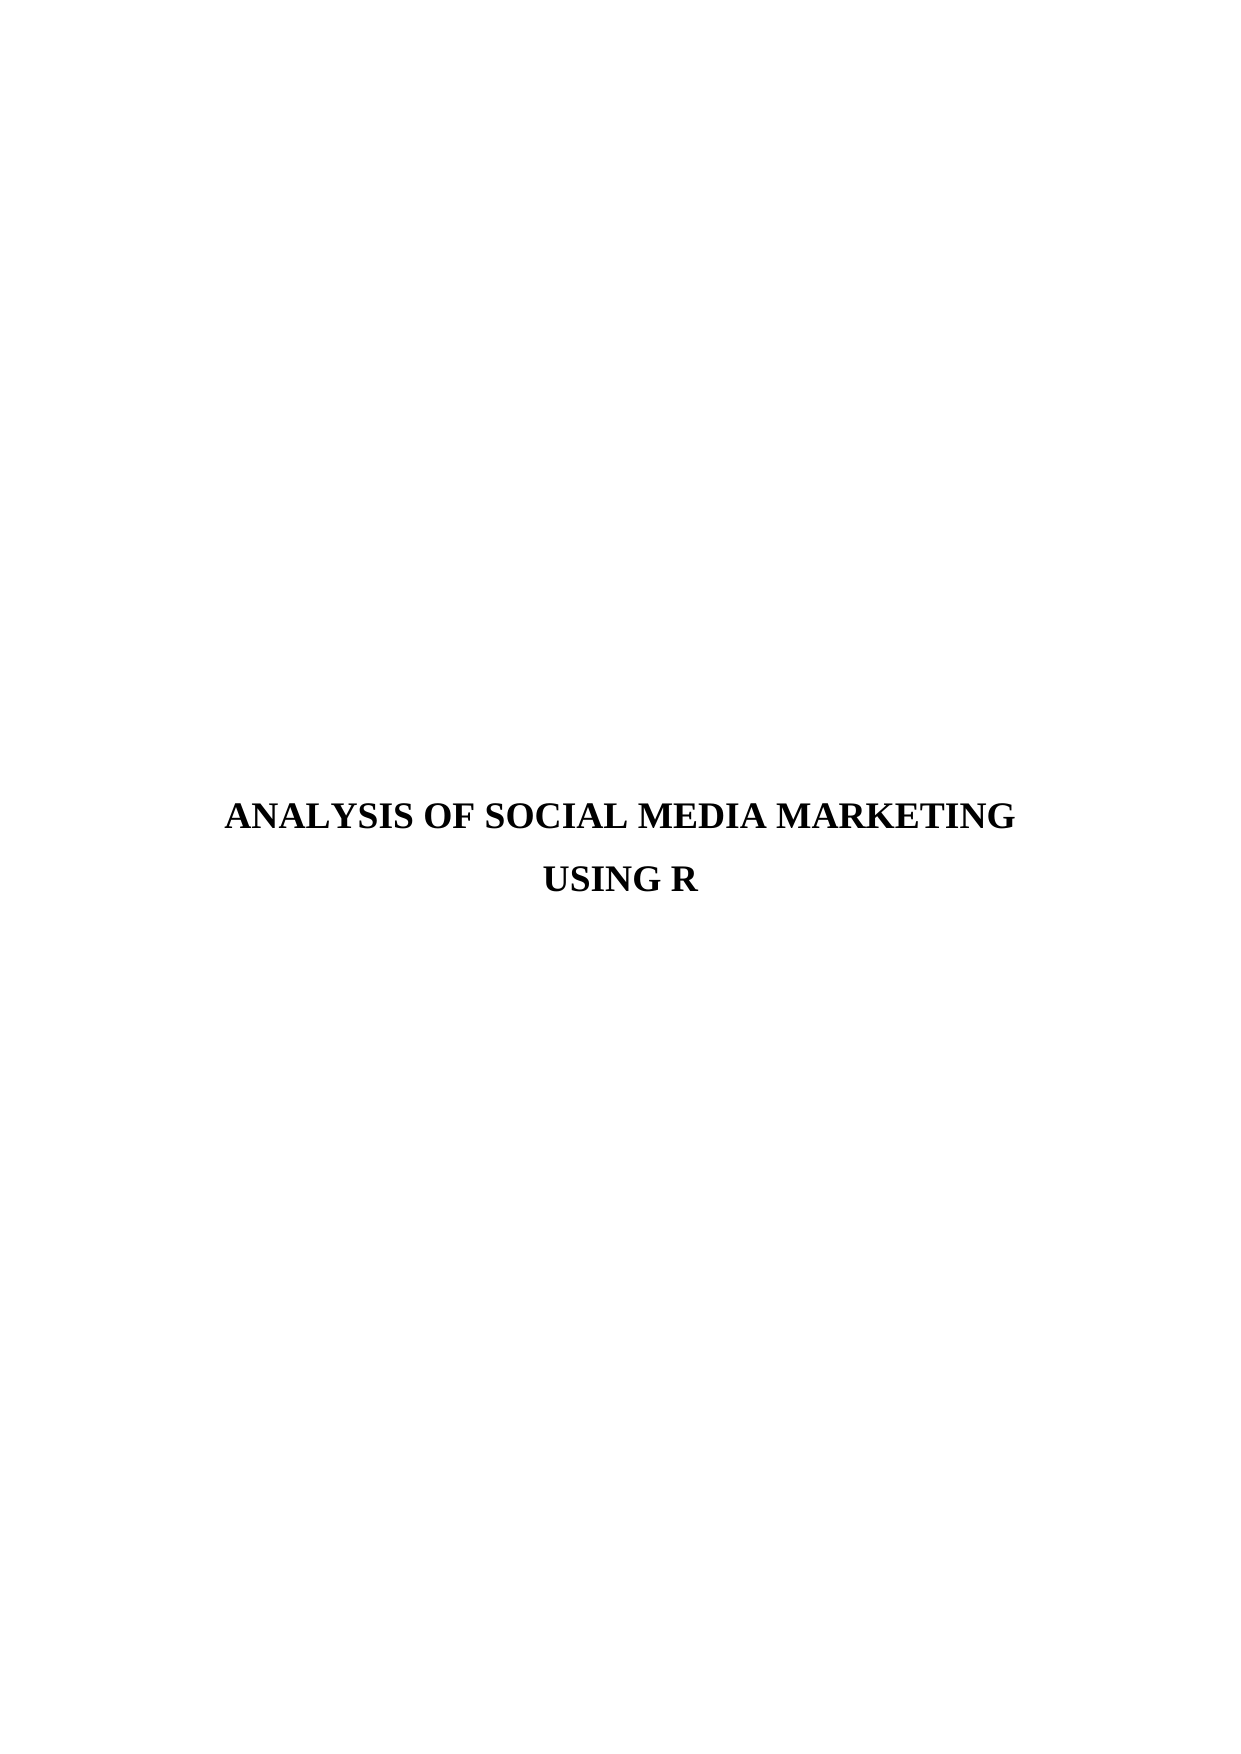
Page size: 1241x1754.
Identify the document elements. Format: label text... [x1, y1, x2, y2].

text USING R [150, 857, 1090, 900]
text ANALYSIS OF SOCIAL MEDIA MARKETING [150, 793, 1090, 837]
